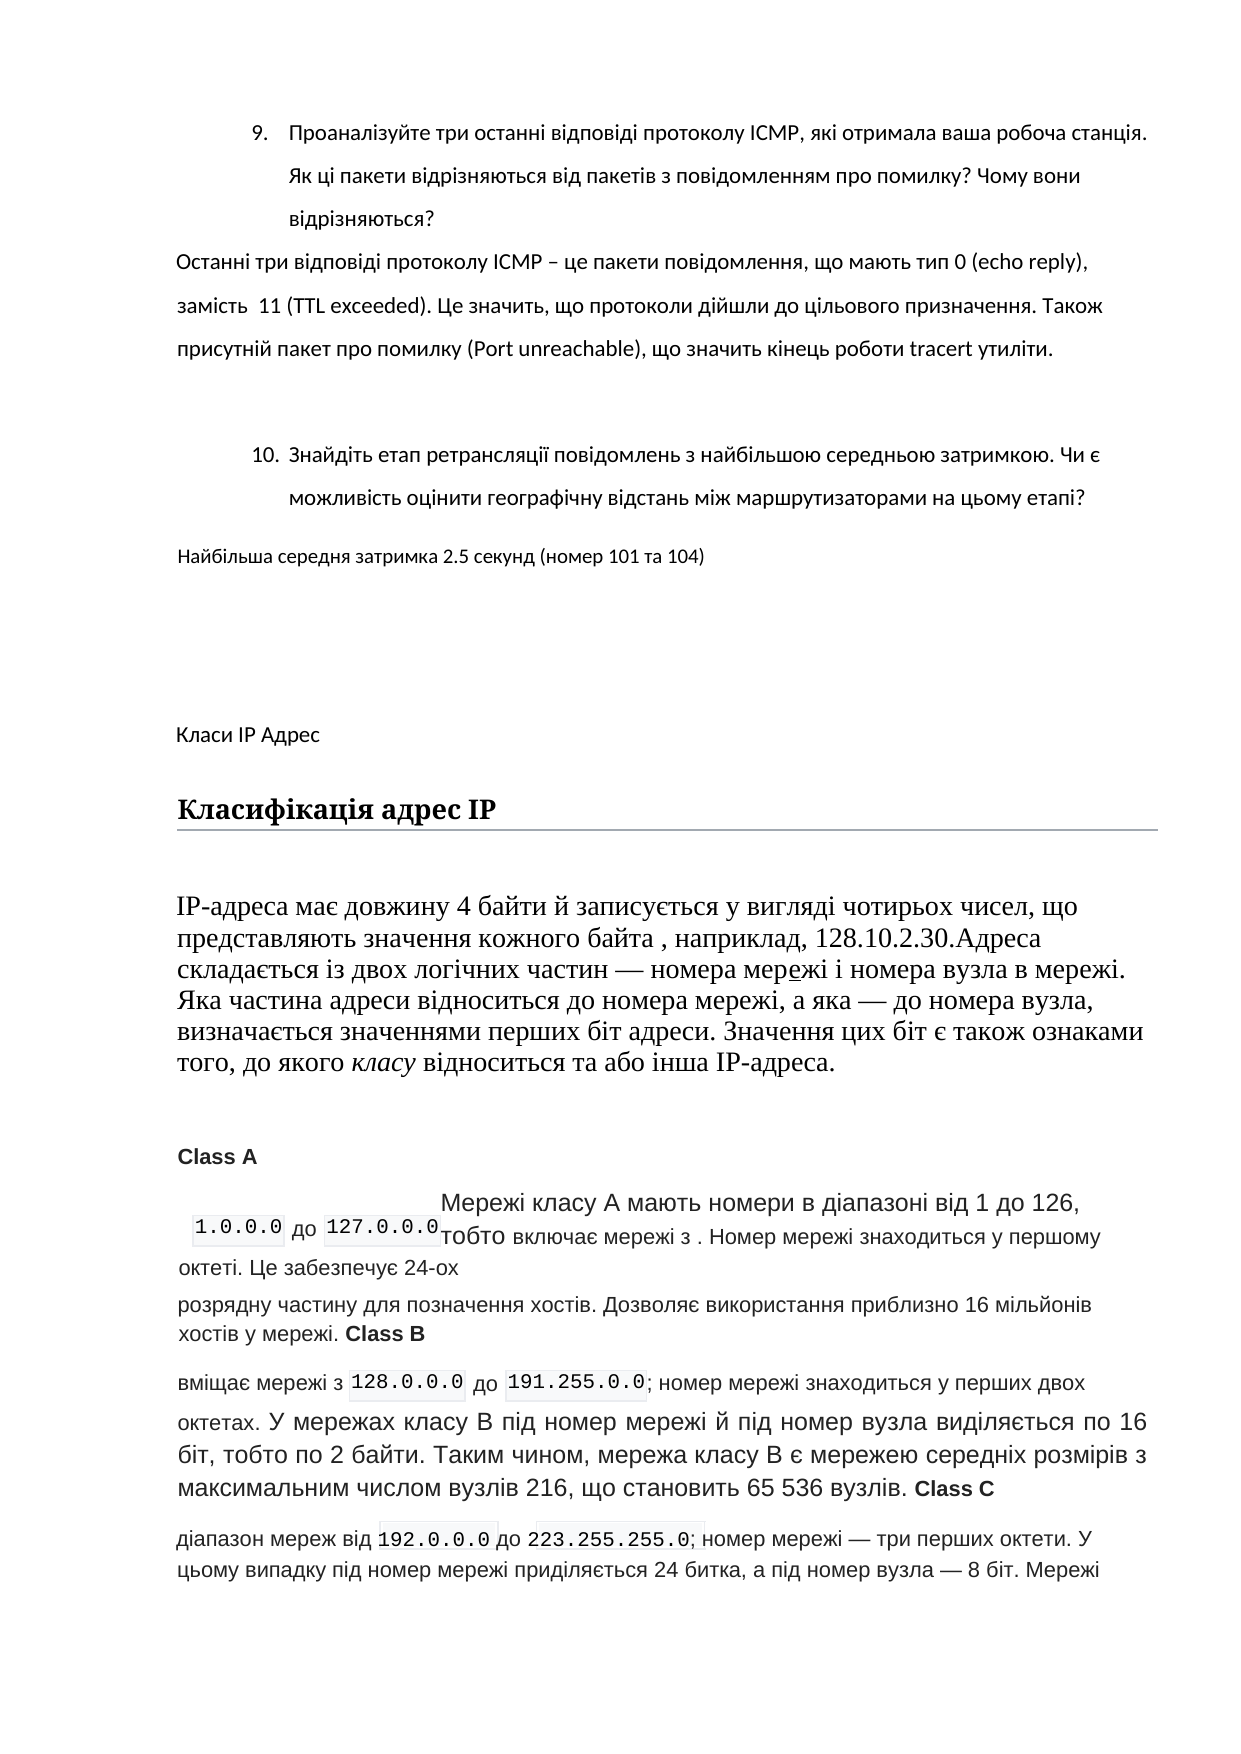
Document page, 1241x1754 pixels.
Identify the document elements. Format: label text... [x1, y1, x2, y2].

text вміщає мережі з ; номер мережі знаходиться у перших двох [177, 1370, 349, 1395]
text IP-адреса має довжину 4 байти й записується у вигляді чотирьох чисел, що представляють значення кожного байта , наприклад, 128.10.2.30.Адреса складається із двох логічних частин — номера мережі і номера вузла в мережі. Яка частина адреси відноситься до номера мережі, а яка — до номера вузла, визначається значеннями перших біт адреси. Значення цих біт є також ознаками того, до якого класу відноситься та або інша IP-адреса. [176, 891, 1154, 1078]
text Останні три відповіді протоколу ICMP – це пакети повідомлення, що мають тип 0 (echo reply), замість 11 (TTL exceeded). Це значить, що протоколи дійшли до цільового призначення. Також присутній пакет про помилку (Port unreachable), що значить кінець роботи tracert утиліти. [176, 247, 1154, 362]
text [176, 1525, 1114, 1582]
text Класи IP Адрес [176, 720, 1154, 748]
table_header 1.0.0.0 [194, 1216, 283, 1245]
list Проаналізуйте три останні відповіді протоколу ICMP, які отримала ваша робоча станція. Як ці пакети відрізняються від пакетів з повідомленням про помилку? Чому вони відрізняються? [251, 118, 1154, 232]
list Знайдіть етап ретрансляції повідомлень з найбільшою середньою затримкою. Чи є можливість оцінити географічну відстань між маршрутизаторами на цьому етапі? [251, 440, 1154, 511]
text вміщає мережі з ; номер мережі знаходиться у перших двох [647, 1370, 1154, 1395]
table_header 127.0.0.0 [325, 1216, 440, 1245]
text розрядну частину для позначення хостів. Дозволяє використання приблизно 16 мільйонів хостів у мережі. Class B [177, 1292, 1099, 1346]
table_header до [285, 1215, 324, 1245]
table_header до [466, 1370, 505, 1400]
table_header 191.255.0.0 [507, 1371, 646, 1400]
text Класифікація адрес IP [177, 791, 1152, 827]
text октетах. У мережах класу В під номер мережі й під номер вузла виділяється по 16 біт, тобто по 2 байти. Таким чином, мережа класу В є мережею середніх розмірів з максимальним числом вузлів 216, що становить 65 536 вузлів. Class C [177, 1407, 1149, 1501]
text Найбільша середня затримка 2.5 секунд (номер 101 та 104) [177, 543, 1152, 568]
text Мережі класу А мають номери в діапазоні від 1 до 126, тобто включає мережі з . Номер мережі знаходиться у першому октеті. Це забезпечує 24-ох [177, 1188, 1142, 1279]
text Class A [177, 1144, 1152, 1169]
table_header 128.0.0.0 [350, 1371, 464, 1400]
